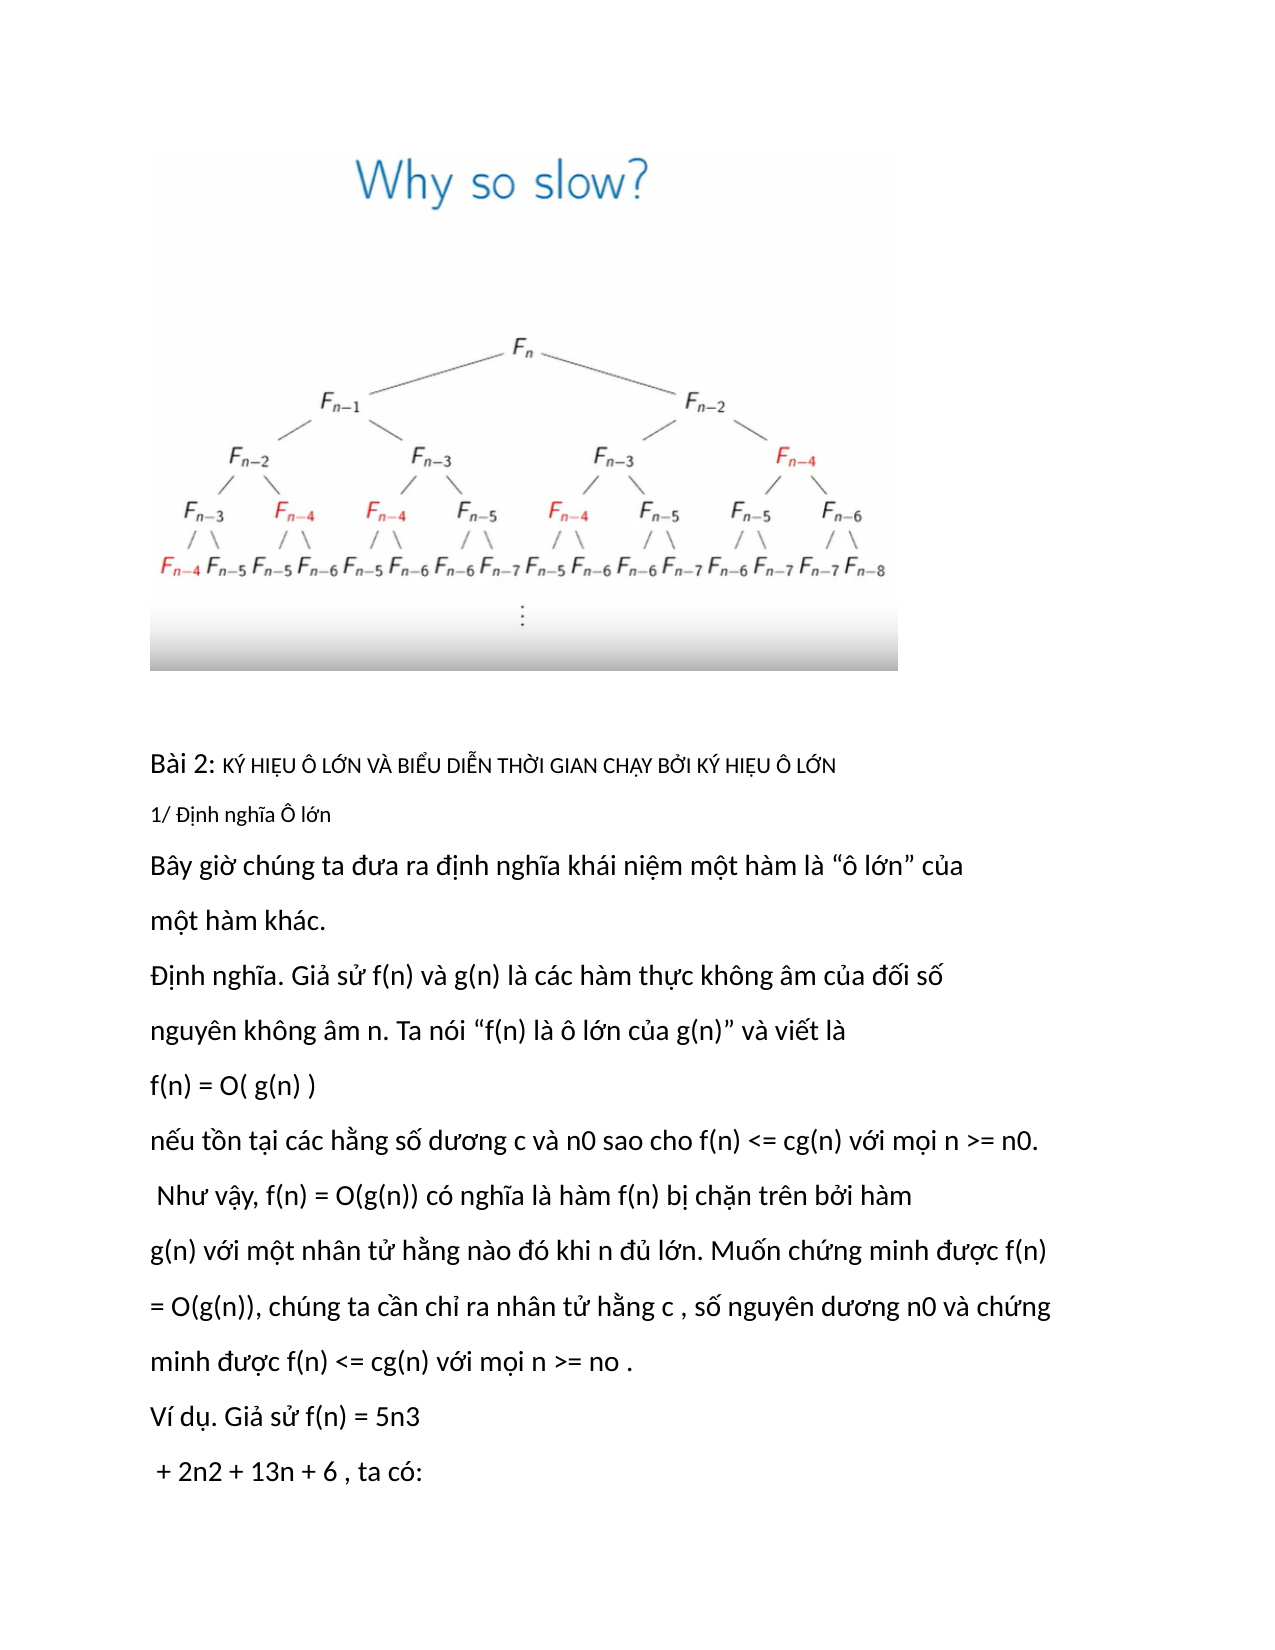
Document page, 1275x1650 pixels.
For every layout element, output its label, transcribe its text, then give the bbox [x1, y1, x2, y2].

text nếu tồn tại các hằng số dương c và n0 sao cho f(n) <= cg(n) với mọi n >= n0. [150, 1122, 1125, 1158]
text Như vậy, f(n) = O(g(n)) có nghĩa là hàm f(n) bị chặn trên bởi hàm [150, 1177, 1125, 1213]
text 1/ Định nghĩa Ô lớn [150, 800, 1125, 828]
text một hàm khác. [150, 902, 1125, 937]
text = O(g(n)), chúng ta cần chỉ ra nhân tử hằng c , số nguyên dương n0 và chứng [150, 1288, 1125, 1323]
text g(n) với một nhân tử hằng nào đó khi n đủ lớn. Muốn chứng minh được f(n) [150, 1232, 1125, 1268]
text Ví dụ. Giả sử f(n) = 5n3 [150, 1398, 1125, 1433]
text Bây giờ chúng ta đưa ra định nghĩa khái niệm một hàm là “ô lớn” của [150, 847, 1125, 882]
text nguyên không âm n. Ta nói “f(n) là ô lớn của g(n)” và viết là [150, 1012, 1125, 1048]
picture [150, 150, 898, 671]
text Định nghĩa. Giả sử f(n) và g(n) là các hàm thực không âm của đối số [150, 957, 1125, 993]
text minh được f(n) <= cg(n) với mọi n >= no . [150, 1343, 1125, 1378]
text f(n) = O( g(n) ) [150, 1067, 1125, 1103]
text + 2n2 + 13n + 6 , ta có: [150, 1453, 1125, 1488]
text Bài 2: KÝ HIỆU Ô LỚN VÀ BIỂU DIỄN THỜI GIAN CHẠY BỞI KÝ HIỆU Ô LỚN [150, 745, 1125, 780]
